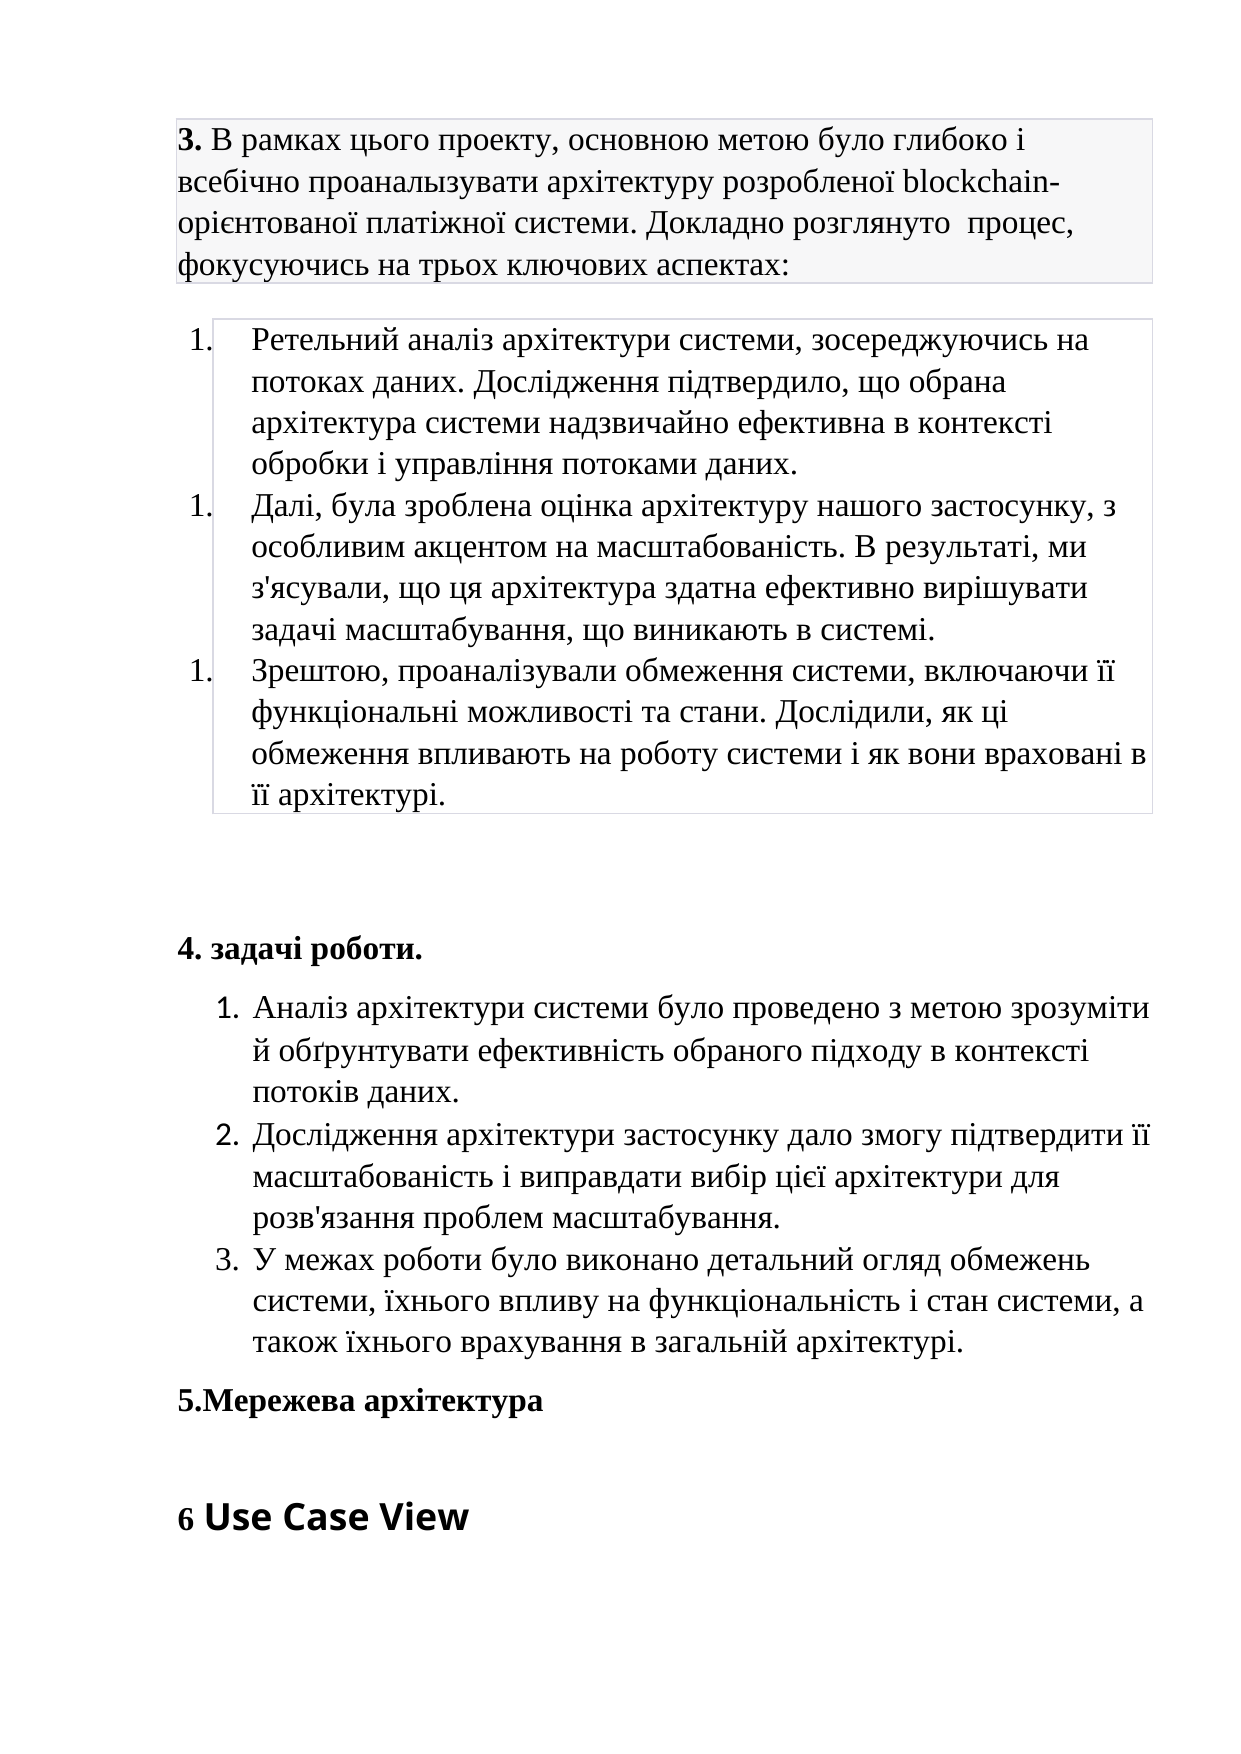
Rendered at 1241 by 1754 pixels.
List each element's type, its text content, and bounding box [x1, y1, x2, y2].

list Дослідження архітектури застосунку дало змогу підтвердити її масштабованість і виправдати вибір цієї архітектури для розв'язання проблем масштабування. [215, 1113, 1152, 1236]
list Далі, була зроблена оцінка архітектуру нашого застосунку, з особливим акцентом на масштабованість. В результаті, ми з'ясували, що ця архітектура здатна ефективно вирішувати задачі масштабування, що виникають в системі. [214, 483, 1152, 647]
list Зрештою, проаналізували обмеження системи, включаючи її функціональні можливості та стани. Дослідили, як ці обмеження впливають на роботу системи і як вони враховані в її архітектурі. [214, 649, 1152, 813]
list Ретельний аналіз архітектури системи, зосереджуючись на потоках даних. Дослідження підтвердило, що обрана архітектура системи надзвичайно ефективна в контексті обробки і управління потоками даних. [214, 320, 1152, 482]
text 4. задачі роботи. [177, 928, 1152, 966]
text 3. В рамках цього проекту, основною метою було глибоко і всебічно проаналызувати архітектуру розробленої blockchain-орієнтованої платіжної системи. Докладно розглянуто процес, фокусуючись на трьох ключових аспектах: [177, 120, 1152, 282]
text 5.Мережева архітектура [177, 1380, 1152, 1418]
list Аналіз архітектури системи було проведено з метою зрозуміти й обґрунтувати ефективність обраного підходу в контексті потоків даних. [215, 986, 1152, 1109]
text 6 Use Case View [177, 1491, 1152, 1542]
list У межах роботи було виконано детальний огляд обмежень системи, їхнього впливу на функціональність і стан системи, а також їхнього врахування в загальній архітектурі. [215, 1239, 1152, 1360]
